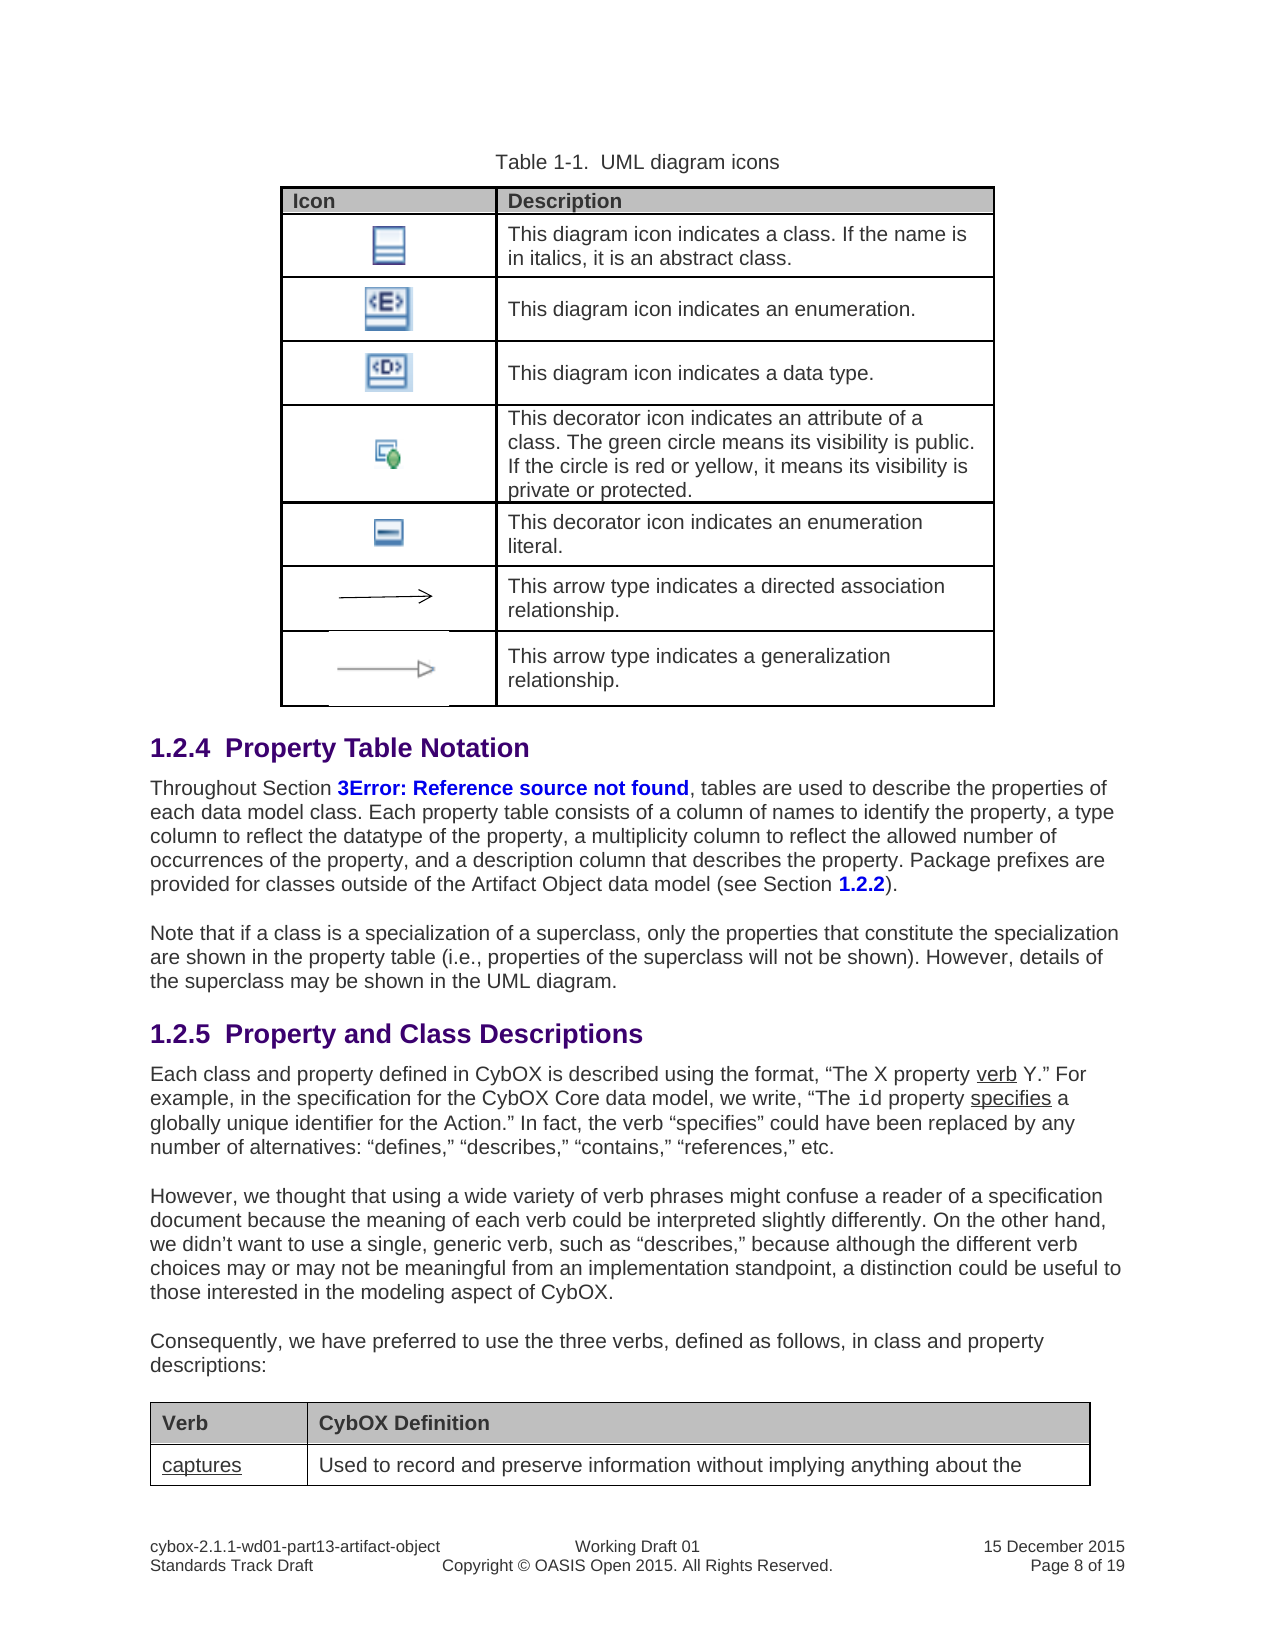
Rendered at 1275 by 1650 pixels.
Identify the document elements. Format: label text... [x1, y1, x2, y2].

table_cell This arrow type indicates a directed association relationship. [498, 567, 993, 629]
picture [364, 353, 414, 392]
table_cell This arrow type indicates a generalization relationship. [498, 632, 993, 705]
text Consequently, we have preferred to use the three verbs, defined as follows, in class and property descriptions: [150, 1329, 1125, 1377]
table_cell [450, 632, 495, 705]
table_cell [283, 406, 495, 501]
picture [374, 438, 404, 469]
table_cell This diagram icon indicates a class. If the name is in italics, it is an abstract class. [498, 215, 993, 276]
picture [372, 226, 406, 265]
text Each class and property defined in CybOX is described using the format, “The X property verb Y.” For example, in the specification for the CybOX Core data model, we write, “The id property specifies a globally unique identifier for the Action.” In fact, the verb “specifies” could have been replaced by any number of alternatives: “defines,” “describes,” “contains,” “references,” etc. [150, 1061, 1125, 1159]
table_cell This diagram icon indicates a data type. [498, 342, 993, 403]
table_cell This decorator icon indicates an attribute of a class. The green circle means its visibility is public. If the circle is red or yellow, it means its visibility is private or protected. [498, 406, 993, 501]
text Note that if a class is a specialization of a superclass, only the properties that constitute the specialization are shown in the property table (i.e., properties of the superclass will not be shown). However, details of the superclass may be shown in the UML diagram. [150, 921, 1125, 993]
table_header Verb [151, 1403, 307, 1443]
picture [364, 287, 414, 331]
picture [328, 631, 450, 706]
table_cell This diagram icon indicates an enumeration. [498, 278, 993, 340]
table_header CybOX Definition [308, 1403, 1089, 1443]
table_cell [283, 278, 495, 340]
table_header Description [498, 189, 993, 212]
table_cell [283, 342, 495, 403]
table_cell [283, 504, 495, 565]
table_cell This decorator icon indicates an enumeration literal. [498, 504, 993, 565]
picture [374, 519, 404, 549]
subtitle Property Table Notation [150, 732, 1125, 763]
subtitle Property and Class Descriptions [150, 1018, 1125, 1049]
table_header Icon [283, 189, 495, 212]
table_cell [283, 215, 495, 276]
text However, we thought that using a wide variety of verb phrases might confuse a reader of a specification document because the meaning of each verb could be interpreted slightly differently. On the other hand, we didn’t want to use a single, generic verb, such as “describes,” because although the different verb choices may or may not be meaningful from an implementation standpoint, a distinction could be useful to those interested in the modeling aspect of CybOX. [150, 1184, 1125, 1304]
table_cell [283, 632, 328, 705]
table_cell [283, 567, 495, 629]
table_cell captures [151, 1445, 307, 1485]
